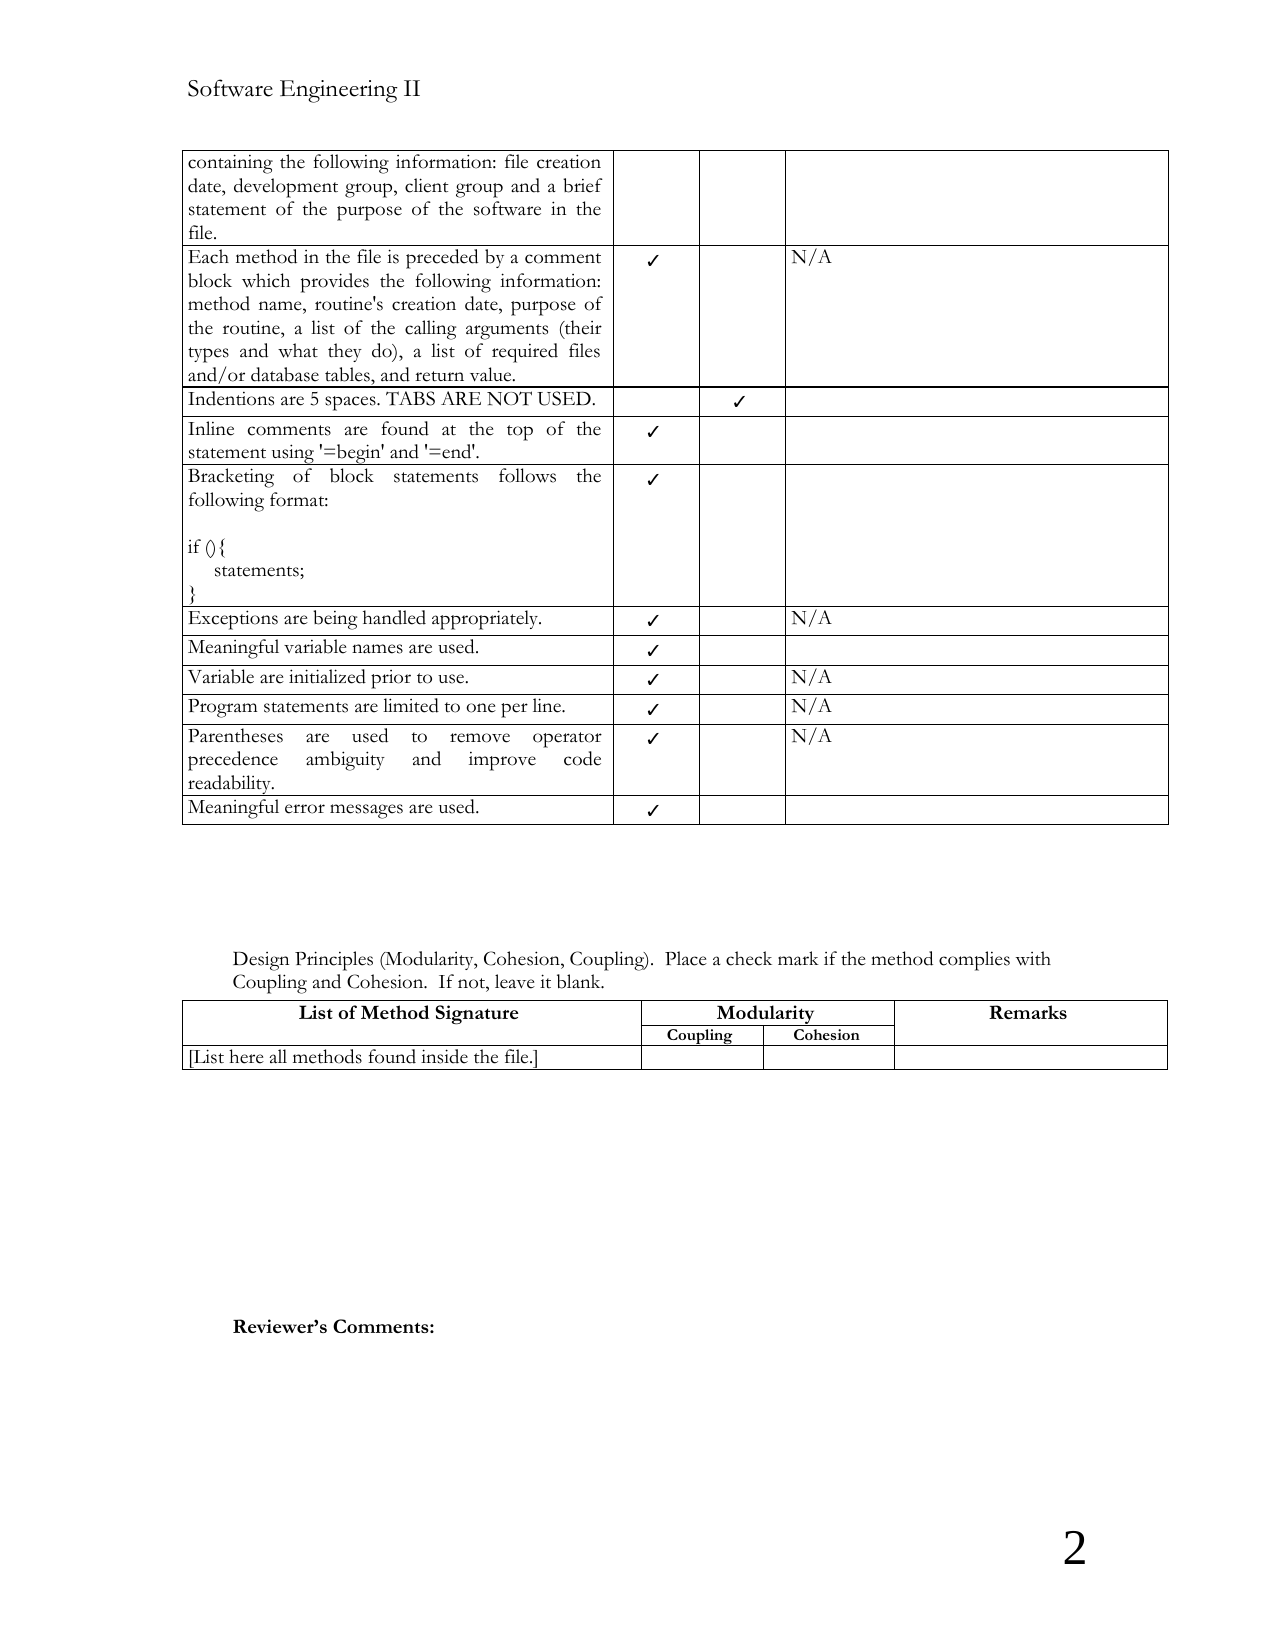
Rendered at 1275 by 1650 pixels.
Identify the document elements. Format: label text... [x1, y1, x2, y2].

table_cell ✓ [614, 636, 699, 664]
table_cell Cohesion [764, 1026, 894, 1044]
table_cell [700, 796, 785, 824]
table_cell [700, 695, 785, 723]
table_cell [700, 636, 785, 664]
table_cell [614, 388, 699, 416]
table_cell N/A [786, 607, 1168, 635]
table_cell [786, 388, 1168, 416]
table_header Modularity [642, 1001, 894, 1025]
table_cell [786, 465, 1168, 606]
table_cell ✓ [614, 695, 699, 723]
table_cell Meaningful variable names are used. [183, 636, 613, 664]
table_cell [895, 1046, 1167, 1069]
table_cell [700, 465, 785, 606]
table_cell [700, 725, 785, 795]
table_cell N/A [786, 666, 1168, 694]
table_header List of Method Signature [183, 1001, 641, 1044]
table_cell N/A [786, 695, 1168, 723]
subtitle Reviewer’s Comments: [187, 1315, 1087, 1377]
table_cell Coupling [642, 1026, 763, 1044]
table_cell ✓ [614, 151, 699, 245]
table_cell Exceptions are being handled appropriately. [183, 607, 613, 635]
table_cell ✓ [614, 607, 699, 635]
table_cell ✓ [614, 417, 699, 464]
table_cell ✓ [614, 725, 699, 795]
table_cell Inline comments are found at the top of the statement using '=begin' and '=end'. [183, 417, 613, 464]
table_cell ✓ [614, 666, 699, 694]
table_cell [700, 417, 785, 464]
table_cell [List here all methods found inside the file.] [183, 1046, 641, 1069]
table_cell Meaningful error messages are used. [183, 796, 613, 824]
table_cell ✓ [700, 388, 785, 416]
table_cell [786, 636, 1168, 664]
table_cell [764, 1046, 894, 1069]
table_cell Parentheses are used to remove operator precedence ambiguity and improve code readability. [183, 725, 613, 795]
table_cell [183, 151, 613, 245]
table_cell N/A [786, 246, 1168, 386]
table_cell [700, 151, 785, 245]
table_cell [700, 666, 785, 694]
table_cell [786, 796, 1168, 824]
table_cell [642, 1046, 763, 1069]
table_cell Each method in the file is preceded by a comment block which provides the following information: method name, routine's creation date, purpose of the routine, a list of the calling arguments (their types and what they do), a list of required files and/or database tables, and return value. [183, 246, 613, 386]
subtitle Design Principles (Modularity, Cohesion, Coupling). Place a check mark if the method complies with Coupling and Cohesion. If not, leave it blank. [187, 947, 1087, 994]
table_cell Bracketing of block statements follows the following format: if (){ statements; } [183, 465, 613, 606]
table_cell [700, 607, 785, 635]
table_header Remarks [895, 1001, 1167, 1044]
table_cell Indentions are 5 spaces. TABS ARE NOT USED. [183, 388, 613, 416]
table_cell N/A [786, 725, 1168, 795]
table_cell ✓ [614, 796, 699, 824]
table_cell ✓ [614, 246, 699, 386]
table_cell Variable are initialized prior to use. [183, 666, 613, 694]
table_cell [786, 151, 1168, 245]
table_cell Program statements are limited to one per line. [183, 695, 613, 723]
table_cell [786, 417, 1168, 464]
table_cell ✓ [614, 465, 699, 606]
table_cell [700, 246, 785, 386]
